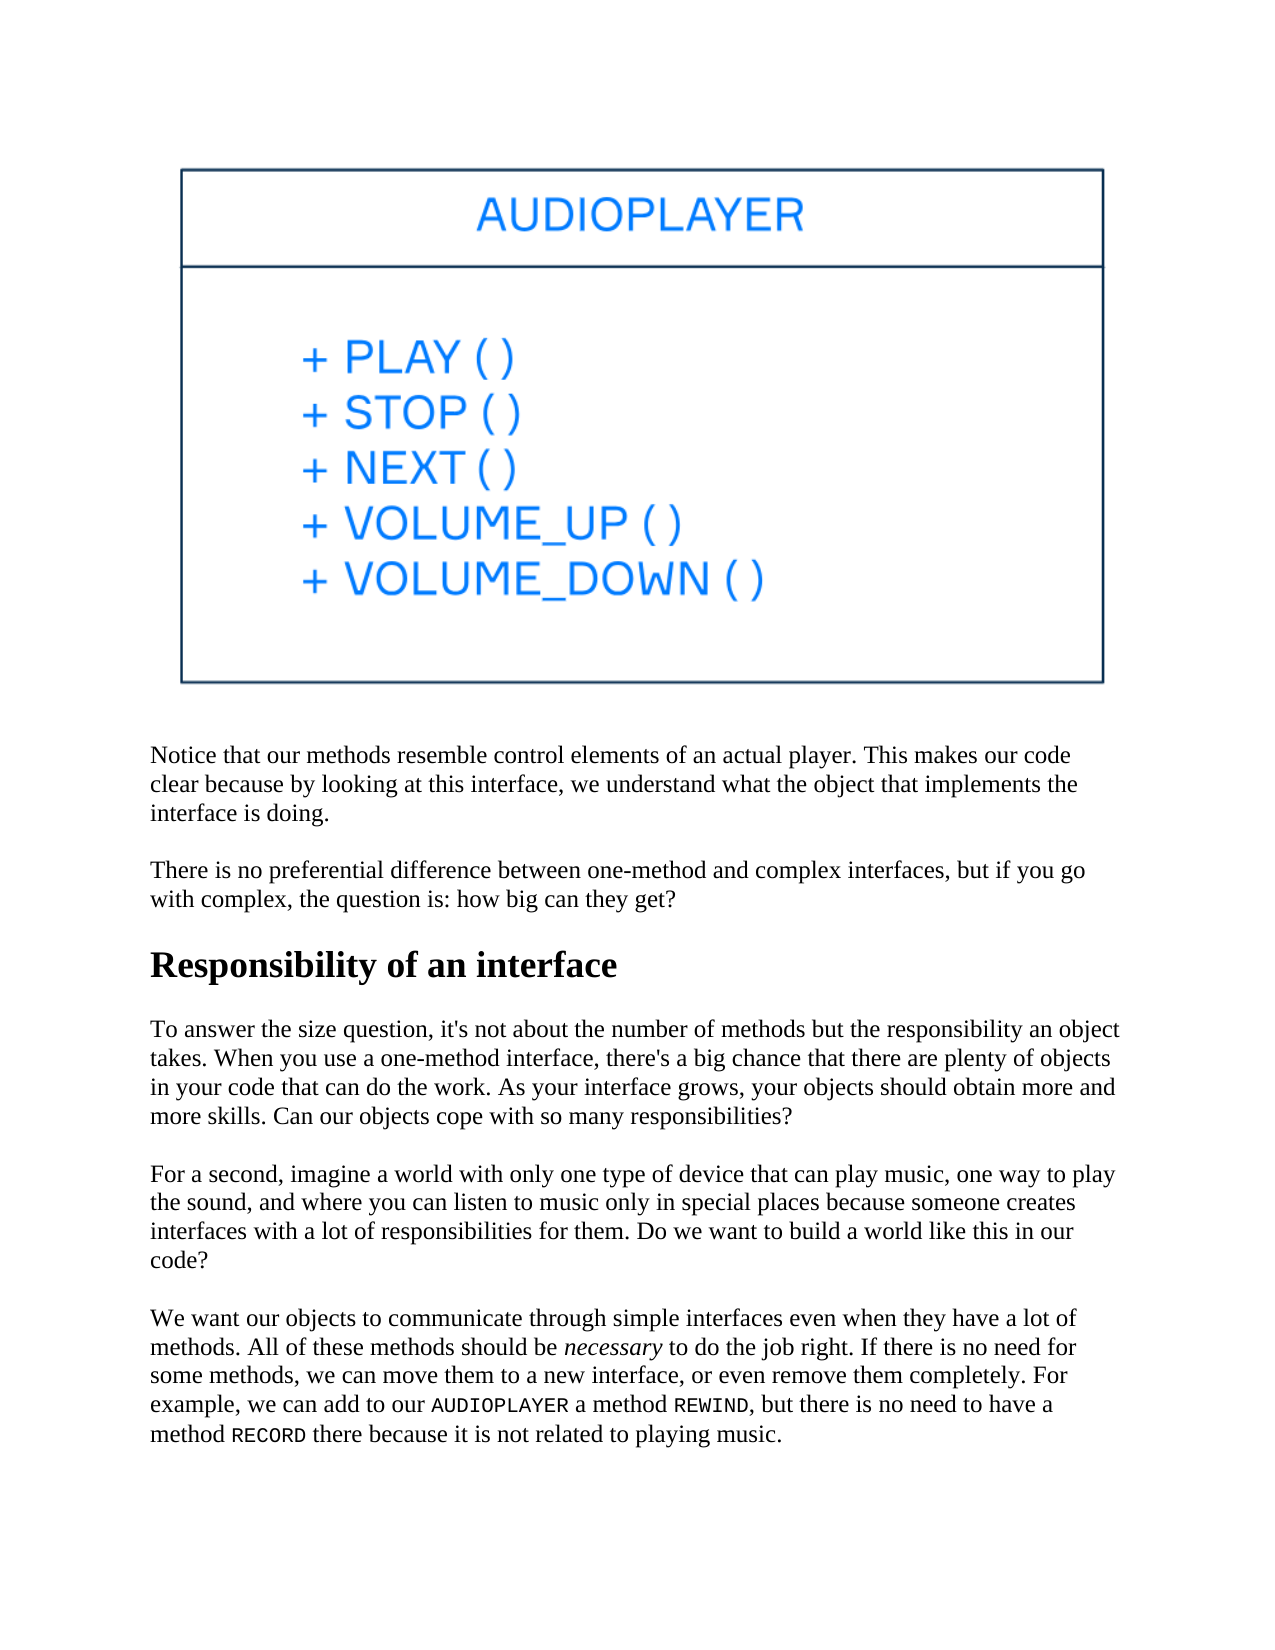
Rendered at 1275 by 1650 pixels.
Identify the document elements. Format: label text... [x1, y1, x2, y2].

text Notice that our methods resemble control elements of an actual player. This makes our code clear because by looking at this interface, we understand what the object that implements the interface is doing. [150, 740, 1125, 826]
text Responsibility of an interface [150, 942, 1125, 985]
text We want our objects to communicate through simple interfaces even when they have a lot of methods. All of these methods should be necessary to do the job right. If there is no need for some methods, we can move them to a new interface, or even remove them completely. For example, we can add to our AUDIOPLAYER a method REWIND, but there is no need to have a method RECORD there because it is not related to playing music. [150, 1303, 1125, 1448]
picture [150, 150, 1125, 711]
text To answer the size question, it's not about the number of methods but the responsibility an object takes. When you use a one-method interface, there's a big chance that there are plenty of objects in your code that can do the work. As your interface grows, your objects should obtain more and more skills. Can our objects cope with so many responsibilities? [150, 1014, 1125, 1129]
text For a second, imagine a world with only one type of device that can play music, one way to play the sound, and where you can listen to music only in special places because someone creates interfaces with a lot of responsibilities for them. Do we want to build a world like this in our code? [150, 1159, 1125, 1274]
text There is no preferential difference between one-method and complex interfaces, but if you go with complex, the question is: how big can they get? [150, 856, 1125, 913]
